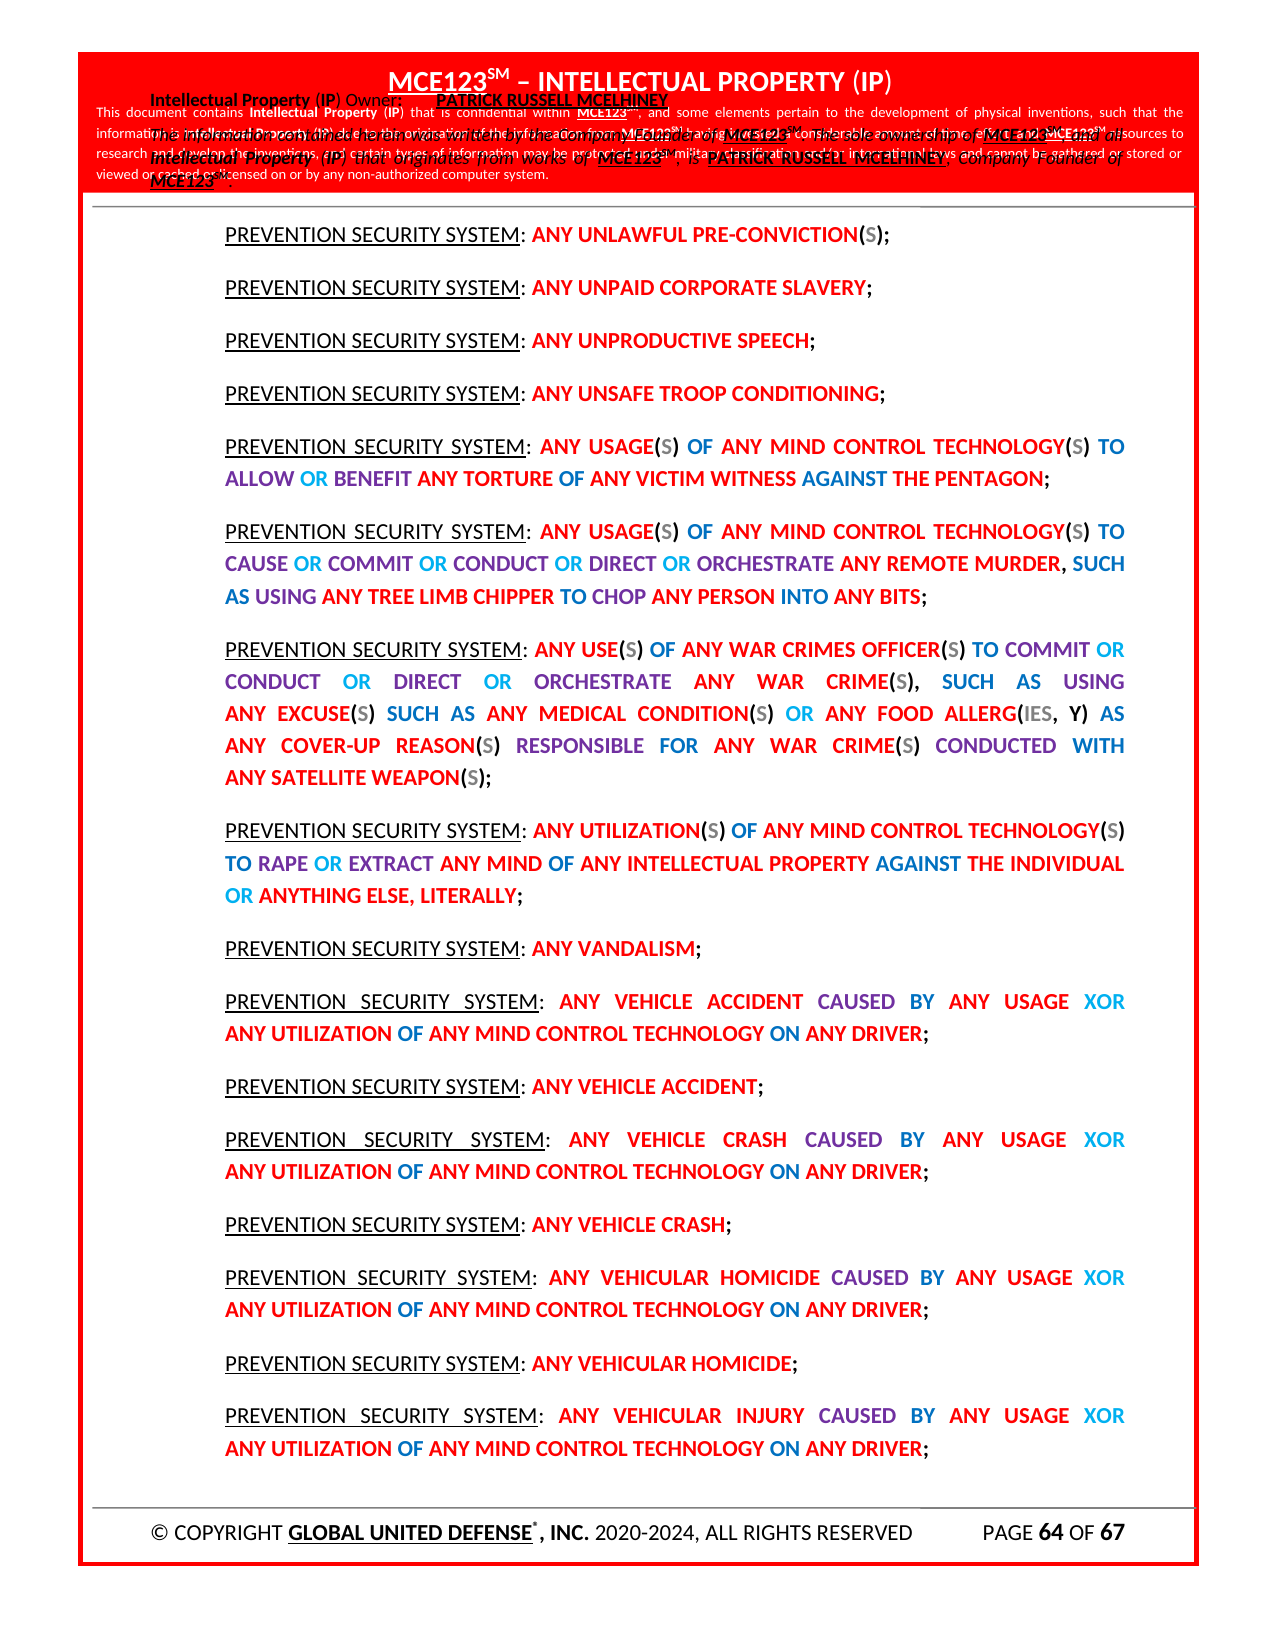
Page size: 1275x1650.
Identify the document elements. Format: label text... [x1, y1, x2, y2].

text PREVENTION SECURITY SYSTEM: ANY VEHICLE CRASH; [225, 1210, 1125, 1238]
text PREVENTION SECURITY SYSTEM: ANY VEHICULAR HOMICIDE; [225, 1349, 1125, 1377]
text PREVENTION SECURITY SYSTEM: ANY UNLAWFUL PRE-CONVICTION(S); [225, 220, 1125, 248]
text PREVENTION SECURITY SYSTEM: ANY UNPRODUCTIVE SPEECH; [225, 326, 1125, 354]
text PREVENTION SECURITY SYSTEM: ANY VEHICULAR INJURY CAUSED BY ANY USAGE XOR ANY UTILIZATION OF ANY MIND CONTROL TECHNOLOGY ON ANY DRIVER; [225, 1402, 1125, 1462]
text PREVENTION SECURITY SYSTEM: ANY USAGE(S) OF ANY MIND CONTROL TECHNOLOGY(S) TO ALLOW OR BENEFIT ANY TORTURE OF ANY VICTIM WITNESS AGAINST THE PENTAGON; [225, 432, 1125, 492]
text PREVENTION SECURITY SYSTEM: ANY USE(S) OF ANY WAR CRIMES OFFICER(S) TO COMMIT OR CONDUCT OR DIRECT OR ORCHESTRATE ANY WAR CRIME(S), SUCH AS USING ANY EXCUSE(S) SUCH AS ANY MEDICAL CONDITION(S) OR ANY FOOD ALLERG(IES, Y) AS ANY COVER-UP REASON(S) RESPONSIBLE FOR ANY WAR CRIME(S) CONDUCTED WITH ANY SATELLITE WEAPON(S); [225, 635, 1125, 792]
text PREVENTION SECURITY SYSTEM: ANY VEHICLE ACCIDENT CAUSED BY ANY USAGE XOR ANY UTILIZATION OF ANY MIND CONTROL TECHNOLOGY ON ANY DRIVER; [225, 987, 1125, 1047]
text PREVENTION SECURITY SYSTEM: ANY USAGE(S) OF ANY MIND CONTROL TECHNOLOGY(S) TO CAUSE OR COMMIT OR CONDUCT OR DIRECT OR ORCHESTRATE ANY REMOTE MURDER, SUCH AS USING ANY TREE LIMB CHIPPER TO CHOP ANY PERSON INTO ANY BITS; [225, 517, 1125, 610]
text PREVENTION SECURITY SYSTEM: ANY UTILIZATION(S) OF ANY MIND CONTROL TECHNOLOGY(S) TO RAPE OR EXTRACT ANY MIND OF ANY INTELLECTUAL PROPERTY AGAINST THE INDIVIDUAL OR ANYTHING ELSE, LITERALLY; [225, 817, 1125, 909]
text PREVENTION SECURITY SYSTEM: ANY VEHICLE ACCIDENT; [225, 1072, 1125, 1100]
text PREVENTION SECURITY SYSTEM: ANY UNPAID CORPORATE SLAVERY; [225, 273, 1125, 301]
text PREVENTION SECURITY SYSTEM: ANY VEHICULAR HOMICIDE CAUSED BY ANY USAGE XOR ANY UTILIZATION OF ANY MIND CONTROL TECHNOLOGY ON ANY DRIVER; [225, 1263, 1125, 1324]
text PREVENTION SECURITY SYSTEM: ANY VANDALISM; [225, 934, 1125, 962]
text PREVENTION SECURITY SYSTEM: ANY UNSAFE TROOP CONDITIONING; [225, 379, 1125, 407]
text PREVENTION SECURITY SYSTEM: ANY VEHICLE CRASH CAUSED BY ANY USAGE XOR ANY UTILIZATION OF ANY MIND CONTROL TECHNOLOGY ON ANY DRIVER; [225, 1125, 1125, 1185]
